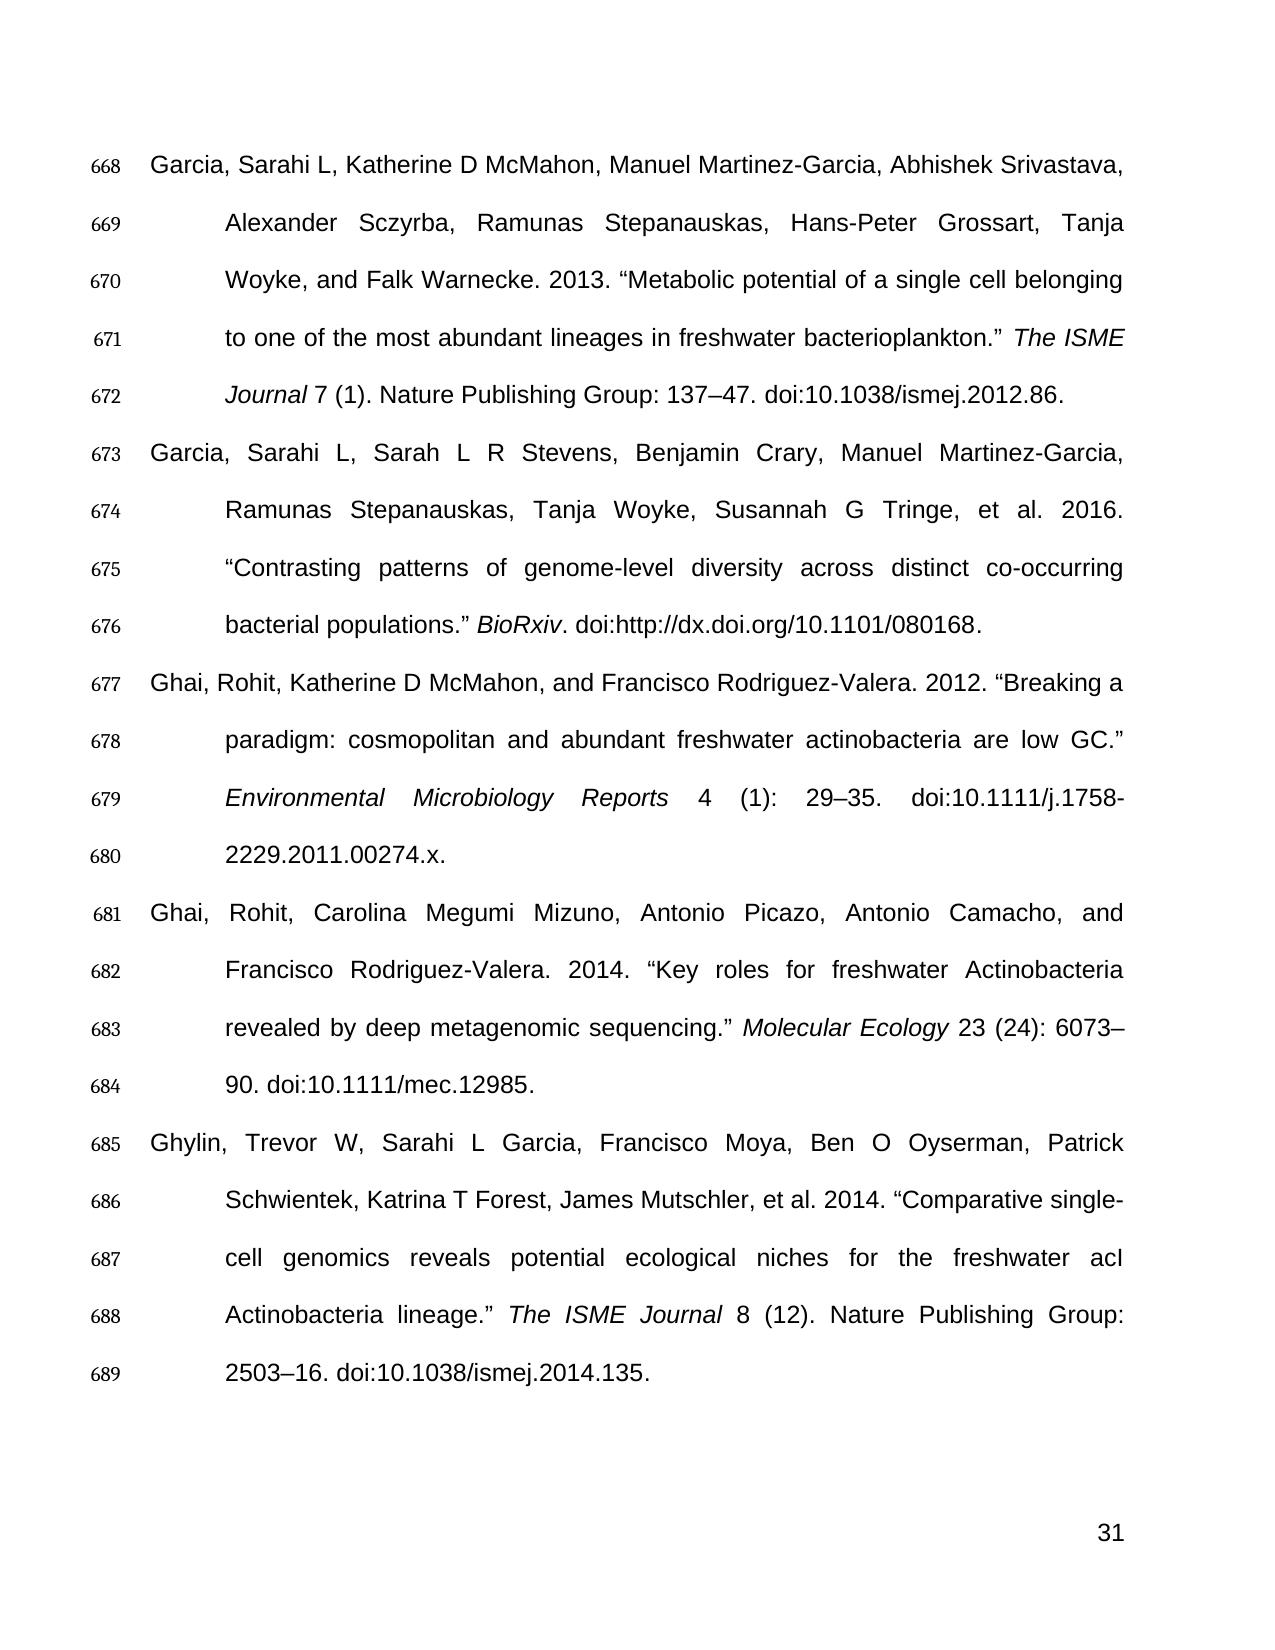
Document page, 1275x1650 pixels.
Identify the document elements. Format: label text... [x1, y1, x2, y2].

text Ghai, Rohit, Katherine D McMahon, and Francisco Rodriguez-Valera. 2012. “Breaking a paradigm: cosmopolitan and abundant freshwater actinobacteria are low GC.” Environmental Microbiology Reports 4 (1): 29–35. doi:10.1111/j.1758-2229.2011.00274.x. [150, 667, 1125, 869]
text Ghai, Rohit, Carolina Megumi Mizuno, Antonio Picazo, Antonio Camacho, and Francisco Rodriguez-Valera. 2014. “Key roles for freshwater Actinobacteria revealed by deep metagenomic sequencing.” Molecular Ecology 23 (24): 6073–90. doi:10.1111/mec.12985. [150, 897, 1125, 1099]
text Garcia, Sarahi L, Sarah L R Stevens, Benjamin Crary, Manuel Martinez-Garcia, Ramunas Stepanauskas, Tanja Woyke, Susannah G Tringe, et al. 2016. “Contrasting patterns of genome-level diversity across distinct co-occurring bacterial populations.” BioRxiv. doi:http://dx.doi.org/10.1101/080168. [150, 437, 1125, 639]
text Garcia, Sarahi L, Katherine D McMahon, Manuel Martinez-Garcia, Abhishek Srivastava, Alexander Sczyrba, Ramunas Stepanauskas, Hans-Peter Grossart, Tanja Woyke, and Falk Warnecke. 2013. “Metabolic potential of a single cell belonging to one of the most abundant lineages in freshwater bacterioplankton.” The ISME Journal 7 (1). Nature Publishing Group: 137–47. doi:10.1038/ismej.2012.86. [150, 150, 1125, 409]
text Ghylin, Trevor W, Sarahi L Garcia, Francisco Moya, Ben O Oyserman, Patrick Schwientek, Katrina T Forest, James Mutschler, et al. 2014. “Comparative single-cell genomics reveals potential ecological niches for the freshwater acI Actinobacteria lineage.” The ISME Journal 8 (12). Nature Publishing Group: 2503–16. doi:10.1038/ismej.2014.135. [150, 1127, 1125, 1386]
